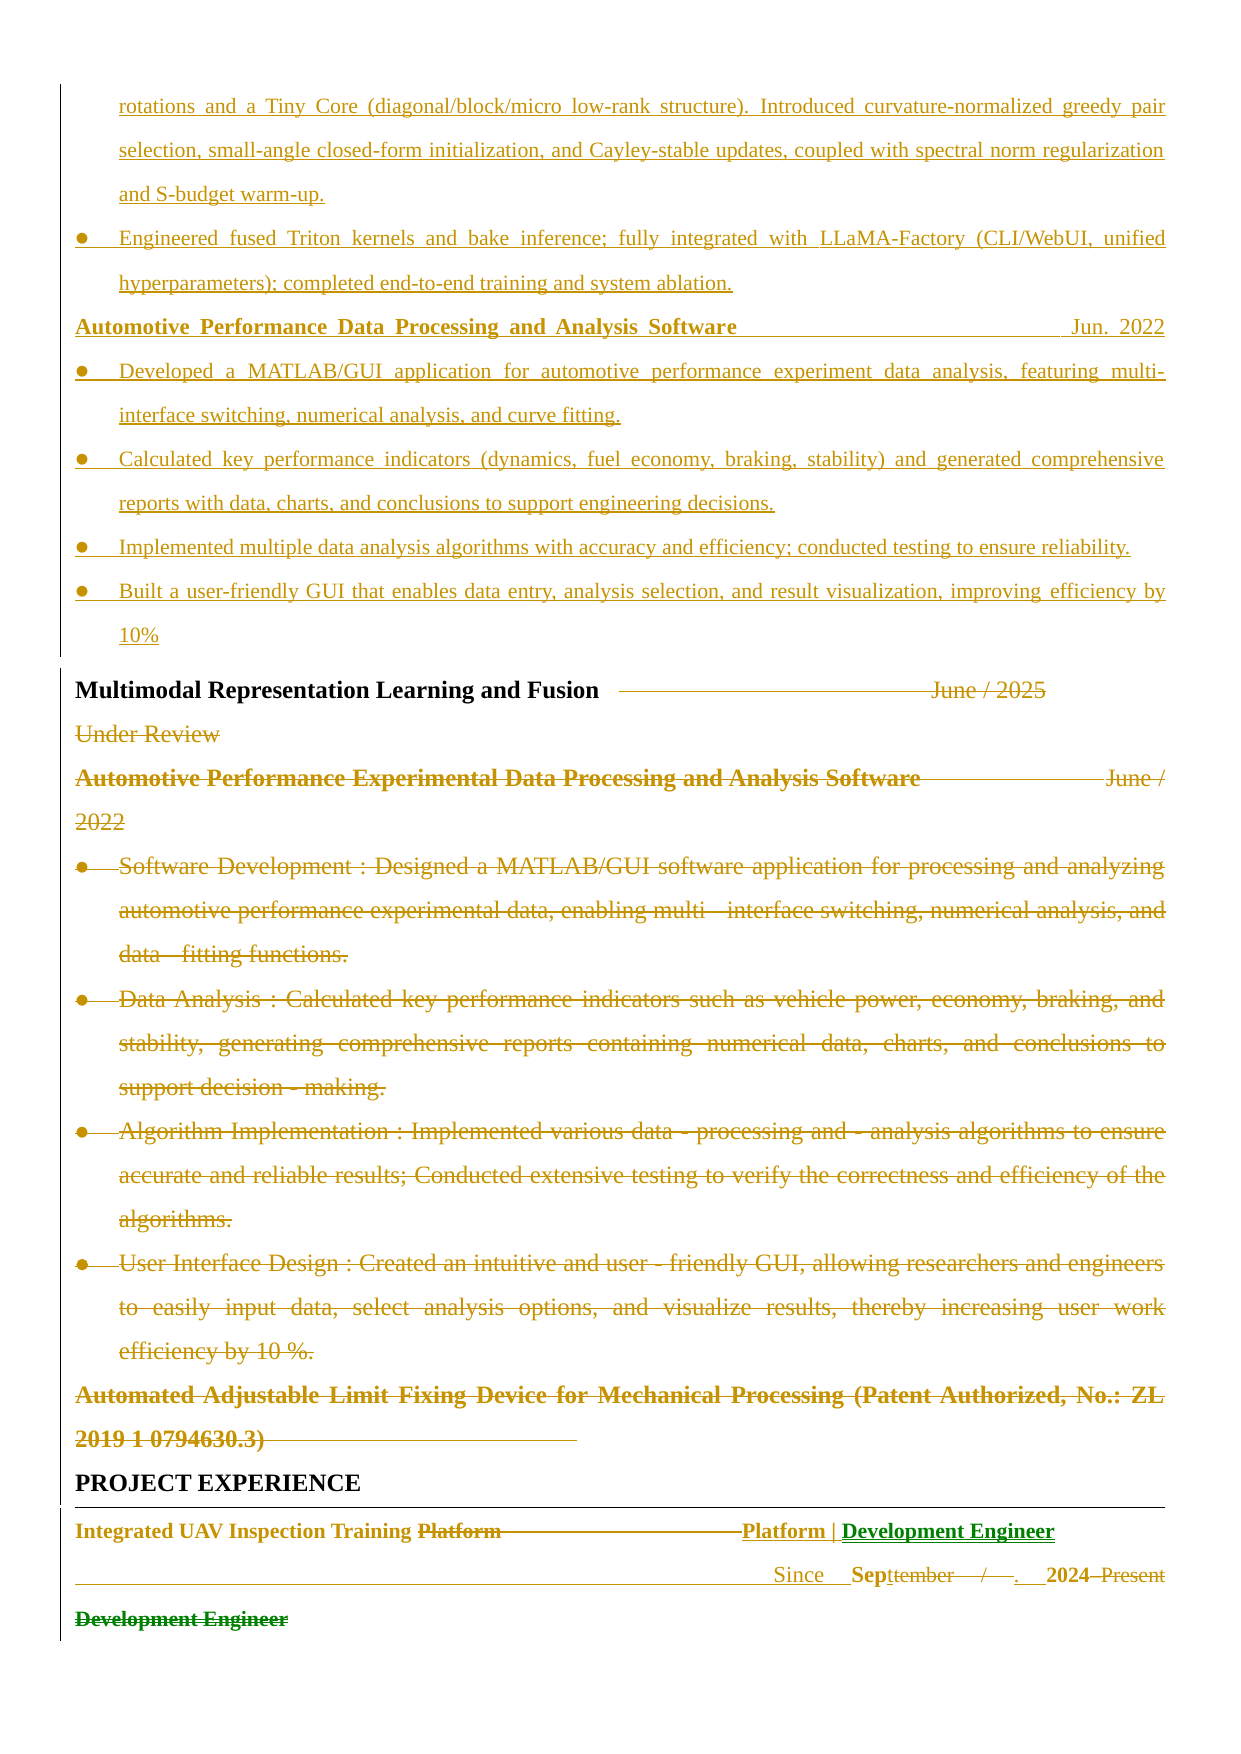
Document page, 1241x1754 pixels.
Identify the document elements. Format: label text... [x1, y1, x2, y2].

text Integrated UAV Inspection Training [75, 1508, 1165, 1552]
subtitle PROJECT EXPERIENCE [75, 1461, 1165, 1507]
text Sep2024 [75, 1552, 1165, 1597]
